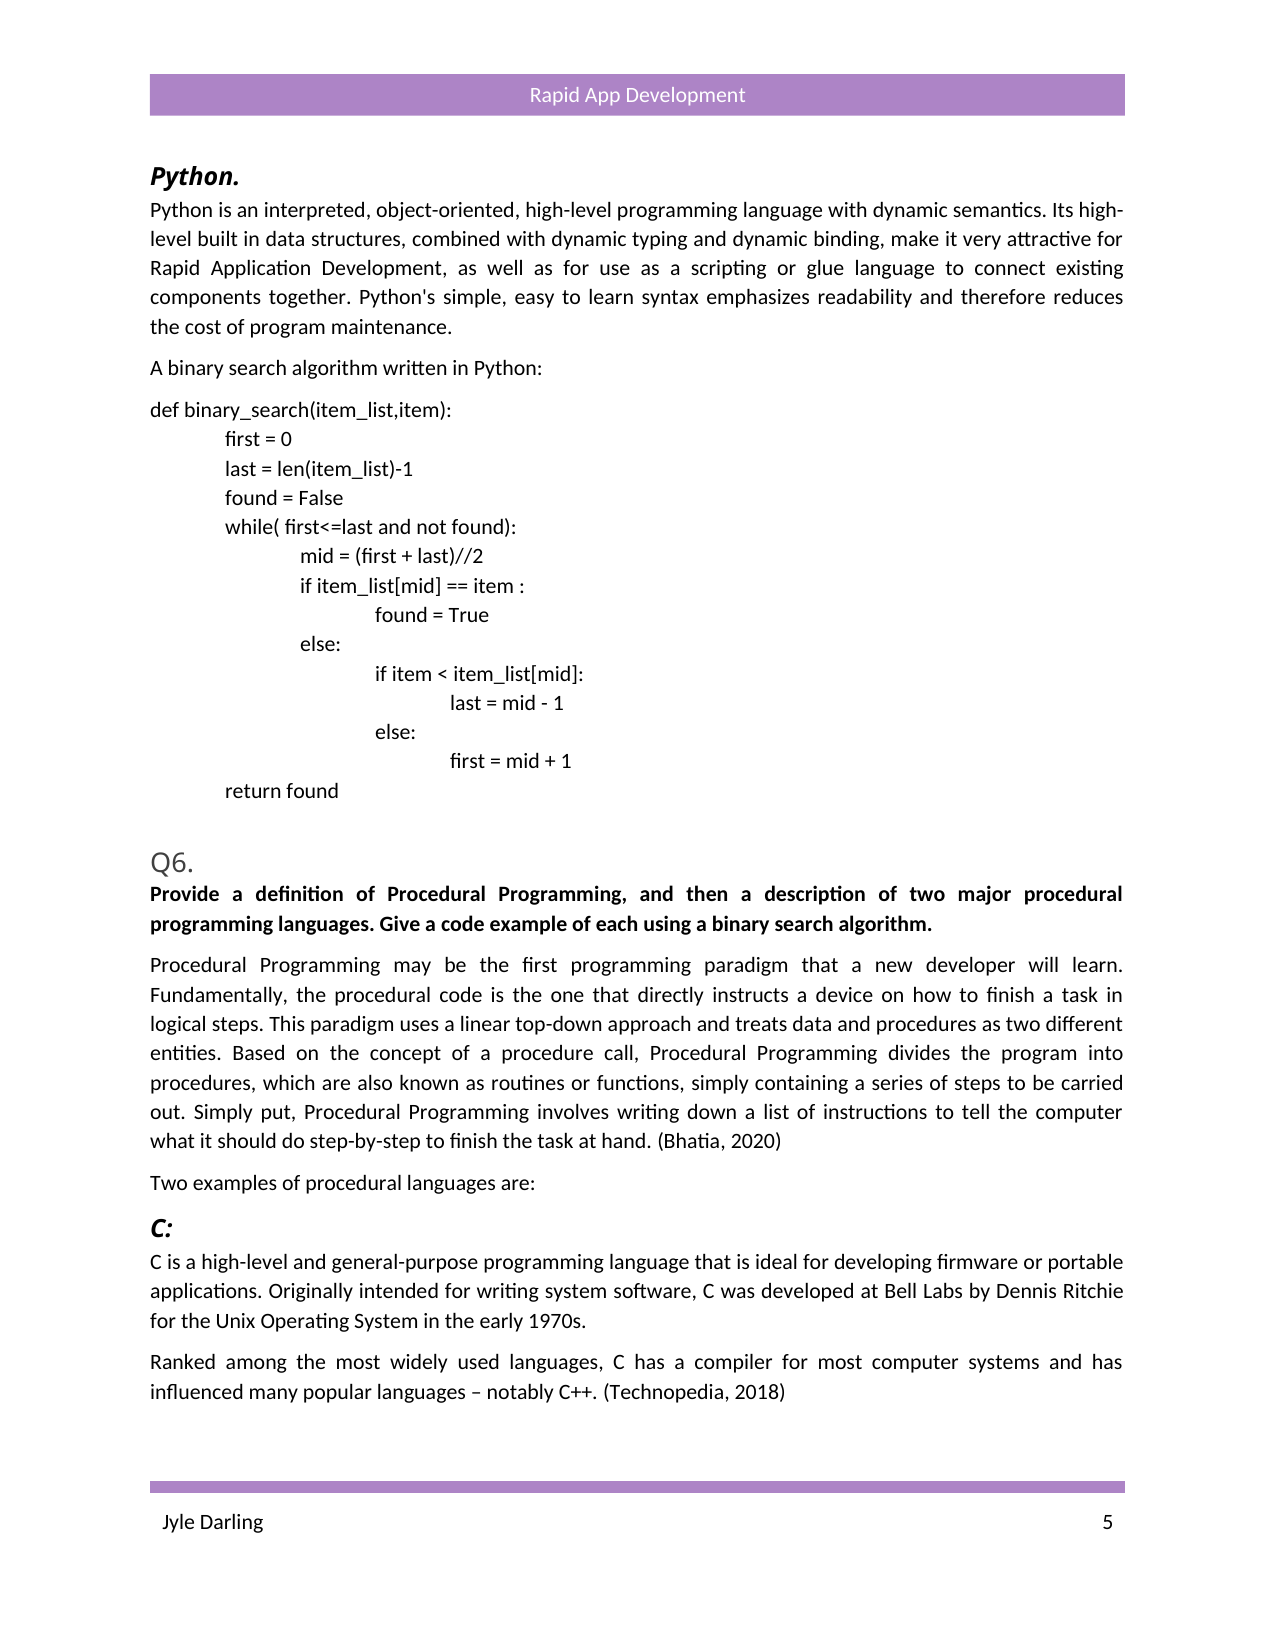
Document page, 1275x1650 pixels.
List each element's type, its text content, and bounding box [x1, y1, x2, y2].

text else: [150, 718, 1125, 745]
text while( first<=last and not found): [150, 513, 1125, 540]
text found = True [150, 601, 1125, 628]
text Provide a definition of Procedural Programming, and then a description of two major procedural programming languages. Give a code example of each using a binary search algorithm. [150, 881, 1125, 937]
text Two examples of procedural languages are: [150, 1169, 1125, 1196]
subtitle Q6. [150, 844, 1125, 881]
text C is a high-level and general-purpose programming language that is ideal for developing firmware or portable applications. Originally intended for writing system software, C was developed at Bell Labs by Dennis Ritchie for the Unix Operating System in the early 1970s. [150, 1248, 1125, 1333]
text if item < item_list[mid]: [150, 660, 1125, 686]
text Ranked among the most widely used languages, C has a compiler for most computer systems and has influenced many popular languages – notably C++. [150, 1348, 1125, 1404]
text return found [150, 777, 1125, 803]
text if item_list[mid] == item : [150, 572, 1125, 599]
text Procedural Programming may be the first programming paradigm that a new developer will learn. Fundamentally, the procedural code is the one that directly instructs a device on how to finish a task in logical steps. This paradigm uses a linear top-down approach and treats data and procedures as two different entities. Based on the concept of a procedure call, Procedural Programming divides the program into procedures, which are also known as routines or functions, simply containing a series of steps to be carried out. Simply put, Procedural Programming involves writing down a list of instructions to tell the computer what it should do step-by-step to finish the task at hand. [150, 952, 1125, 1154]
text found = False [150, 484, 1125, 511]
text def binary_search(item_list,item): [150, 396, 1125, 423]
text A binary search algorithm written in Python: [150, 354, 1125, 381]
text first = mid + 1 [150, 748, 1125, 774]
text else: [150, 631, 1125, 657]
text Python is an interpreted, object-oriented, high-level programming language with dynamic semantics. Its high-level built in data structures, combined with dynamic typing and dynamic binding, make it very attractive for Rapid Application Development, as well as for use as a scripting or glue language to connect existing components together. Python's simple, easy to learn syntax emphasizes readability and therefore reduces the cost of program maintenance. [150, 196, 1125, 339]
text mid = (first + last)//2 [150, 543, 1125, 569]
text last = mid - 1 [150, 689, 1125, 716]
text first = 0 [150, 426, 1125, 452]
subtitle Python. [150, 158, 1125, 192]
text last = len(item_list)-1 [150, 455, 1125, 482]
subtitle C: [150, 1211, 1125, 1245]
